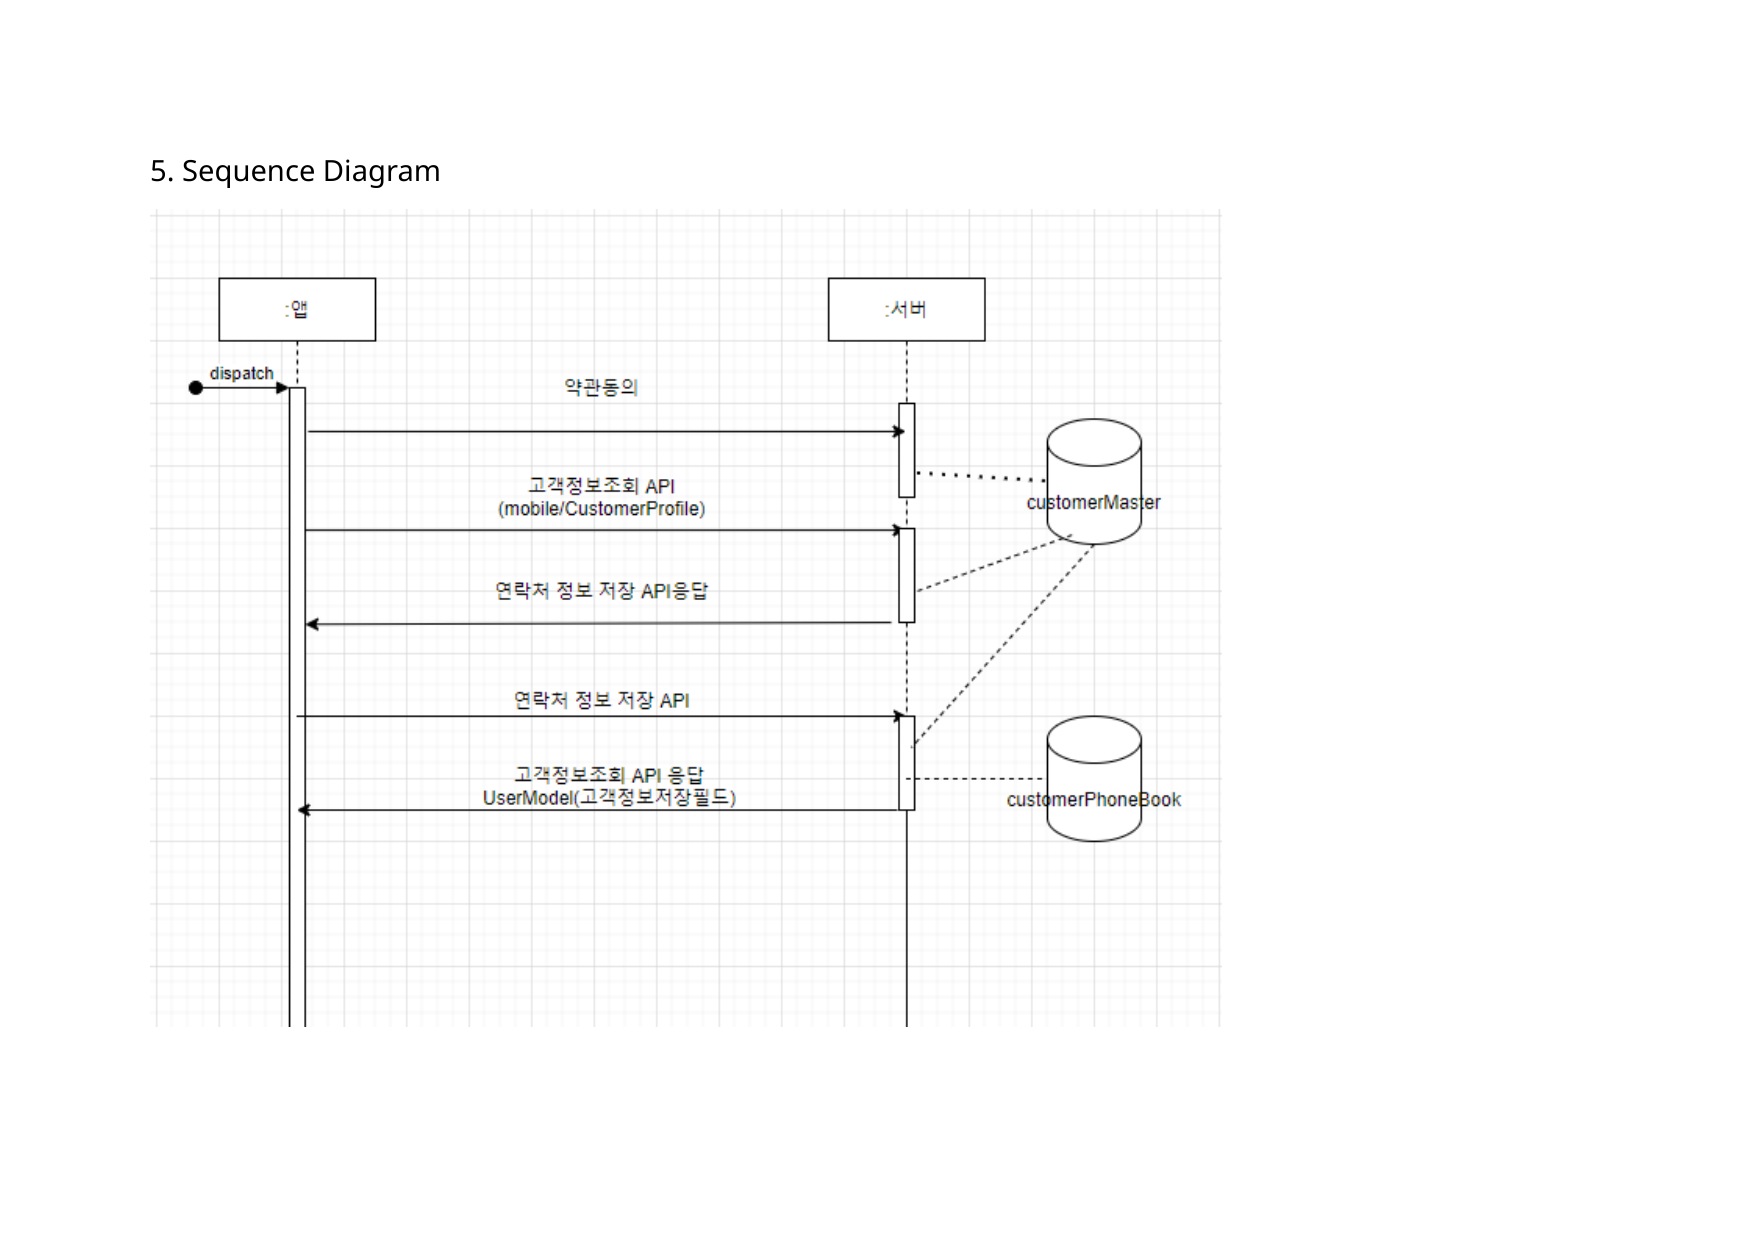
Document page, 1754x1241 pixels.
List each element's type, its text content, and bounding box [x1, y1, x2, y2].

picture [150, 209, 1222, 1027]
subtitle 5. Sequence Diagram [150, 150, 1577, 190]
